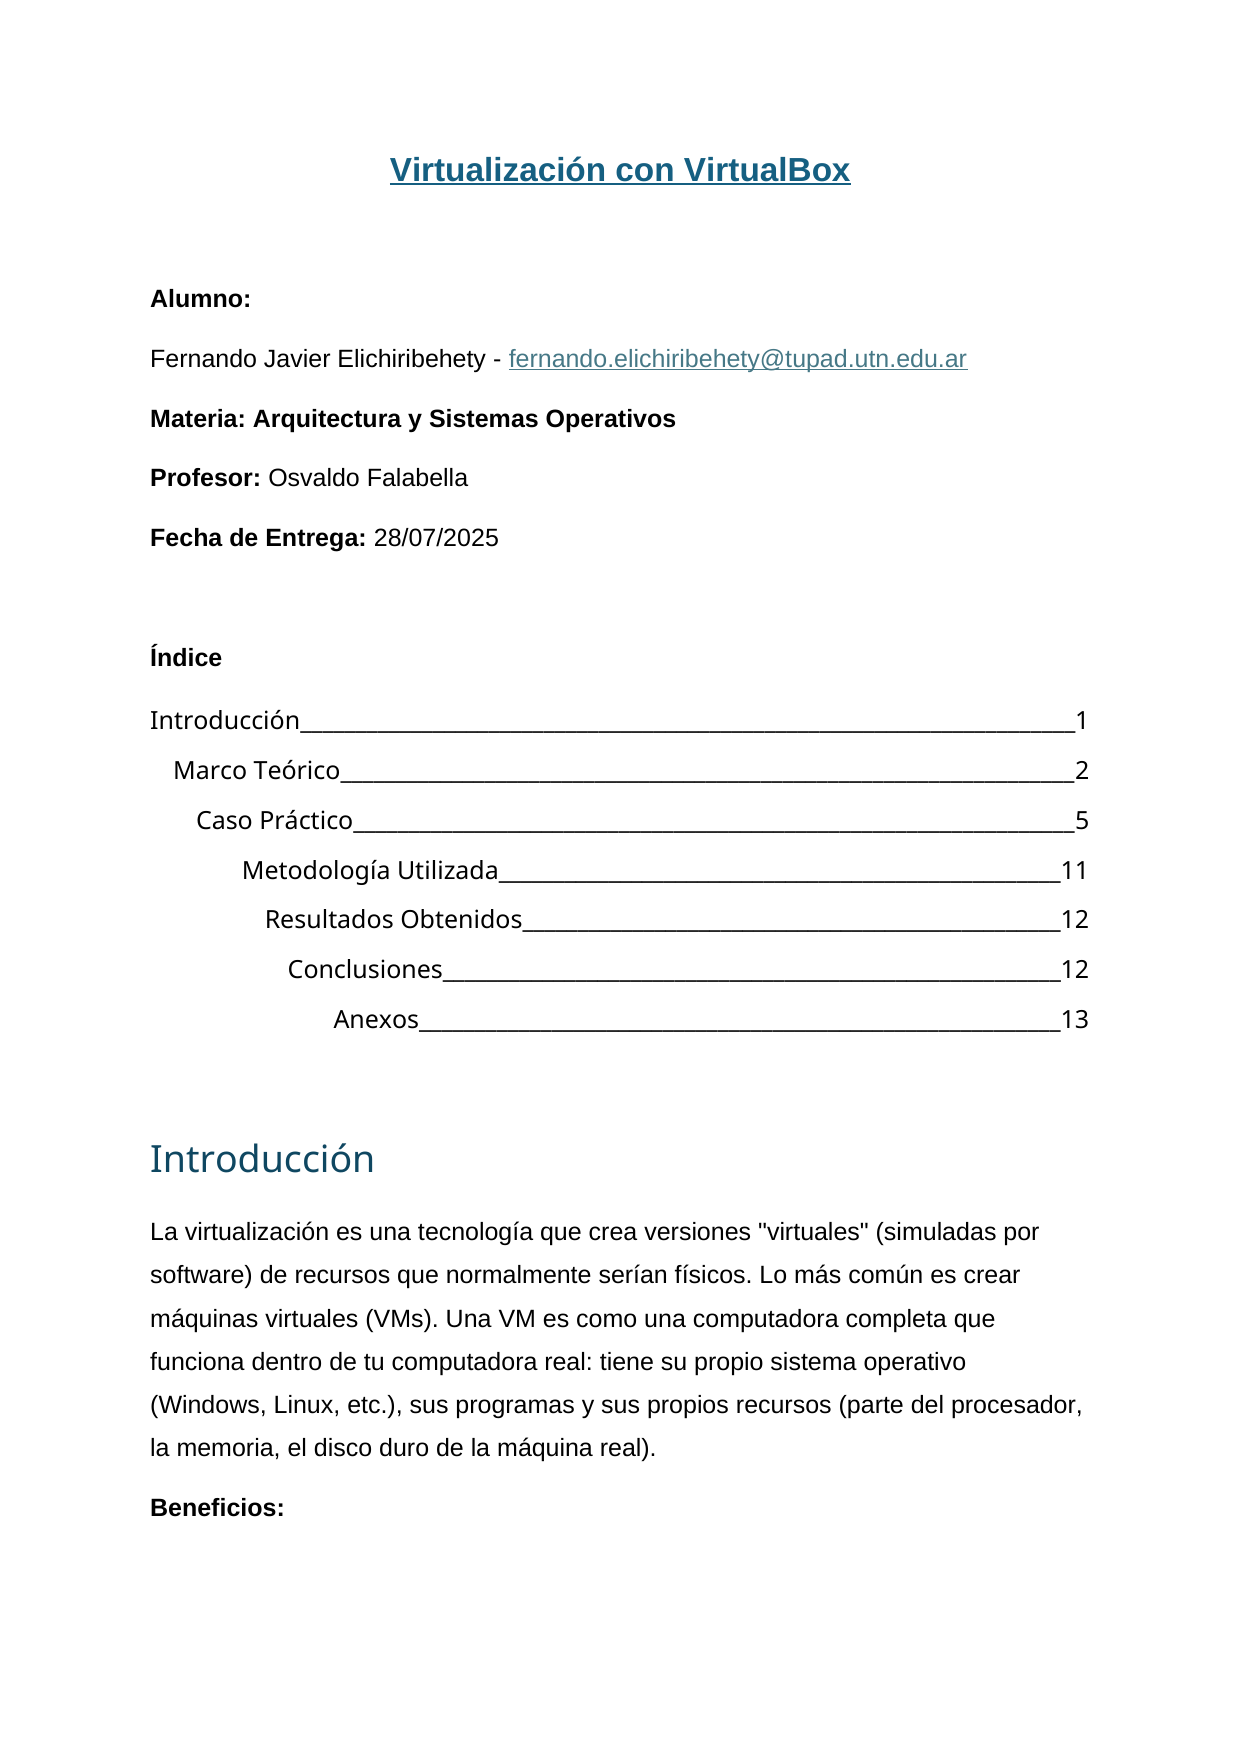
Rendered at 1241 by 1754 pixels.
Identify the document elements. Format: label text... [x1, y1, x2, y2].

subtitle Introducción [150, 1132, 1090, 1183]
text Virtualización con VirtualBox [150, 150, 1090, 188]
text Profesor: Osvaldo Falabella [150, 463, 1090, 492]
text Beneficios: [150, 1493, 1090, 1522]
text Fernando Javier Elichiribehety - fernando.elichiribehety@tupad.utn.edu.ar [150, 344, 1090, 373]
text Alumno: [150, 284, 1090, 313]
text Índice [150, 643, 1090, 672]
text La virtualización es una tecnología que crea versiones "virtuales" (simuladas por software) de recursos que normalmente serían físicos. Lo más común es crear máquinas virtuales (VMs). Una VM es como una computadora completa que funciona dentro de tu computadora real: tiene su propio sistema operativo (Windows, Linux, etc.), sus programas y sus propios recursos (parte del procesador, la memoria, el disco duro de la máquina real). [150, 1217, 1090, 1462]
text Fecha de Entrega: 28/07/2025 [150, 523, 1090, 552]
text Materia: Arquitectura y Sistemas Operativos [150, 404, 1090, 432]
